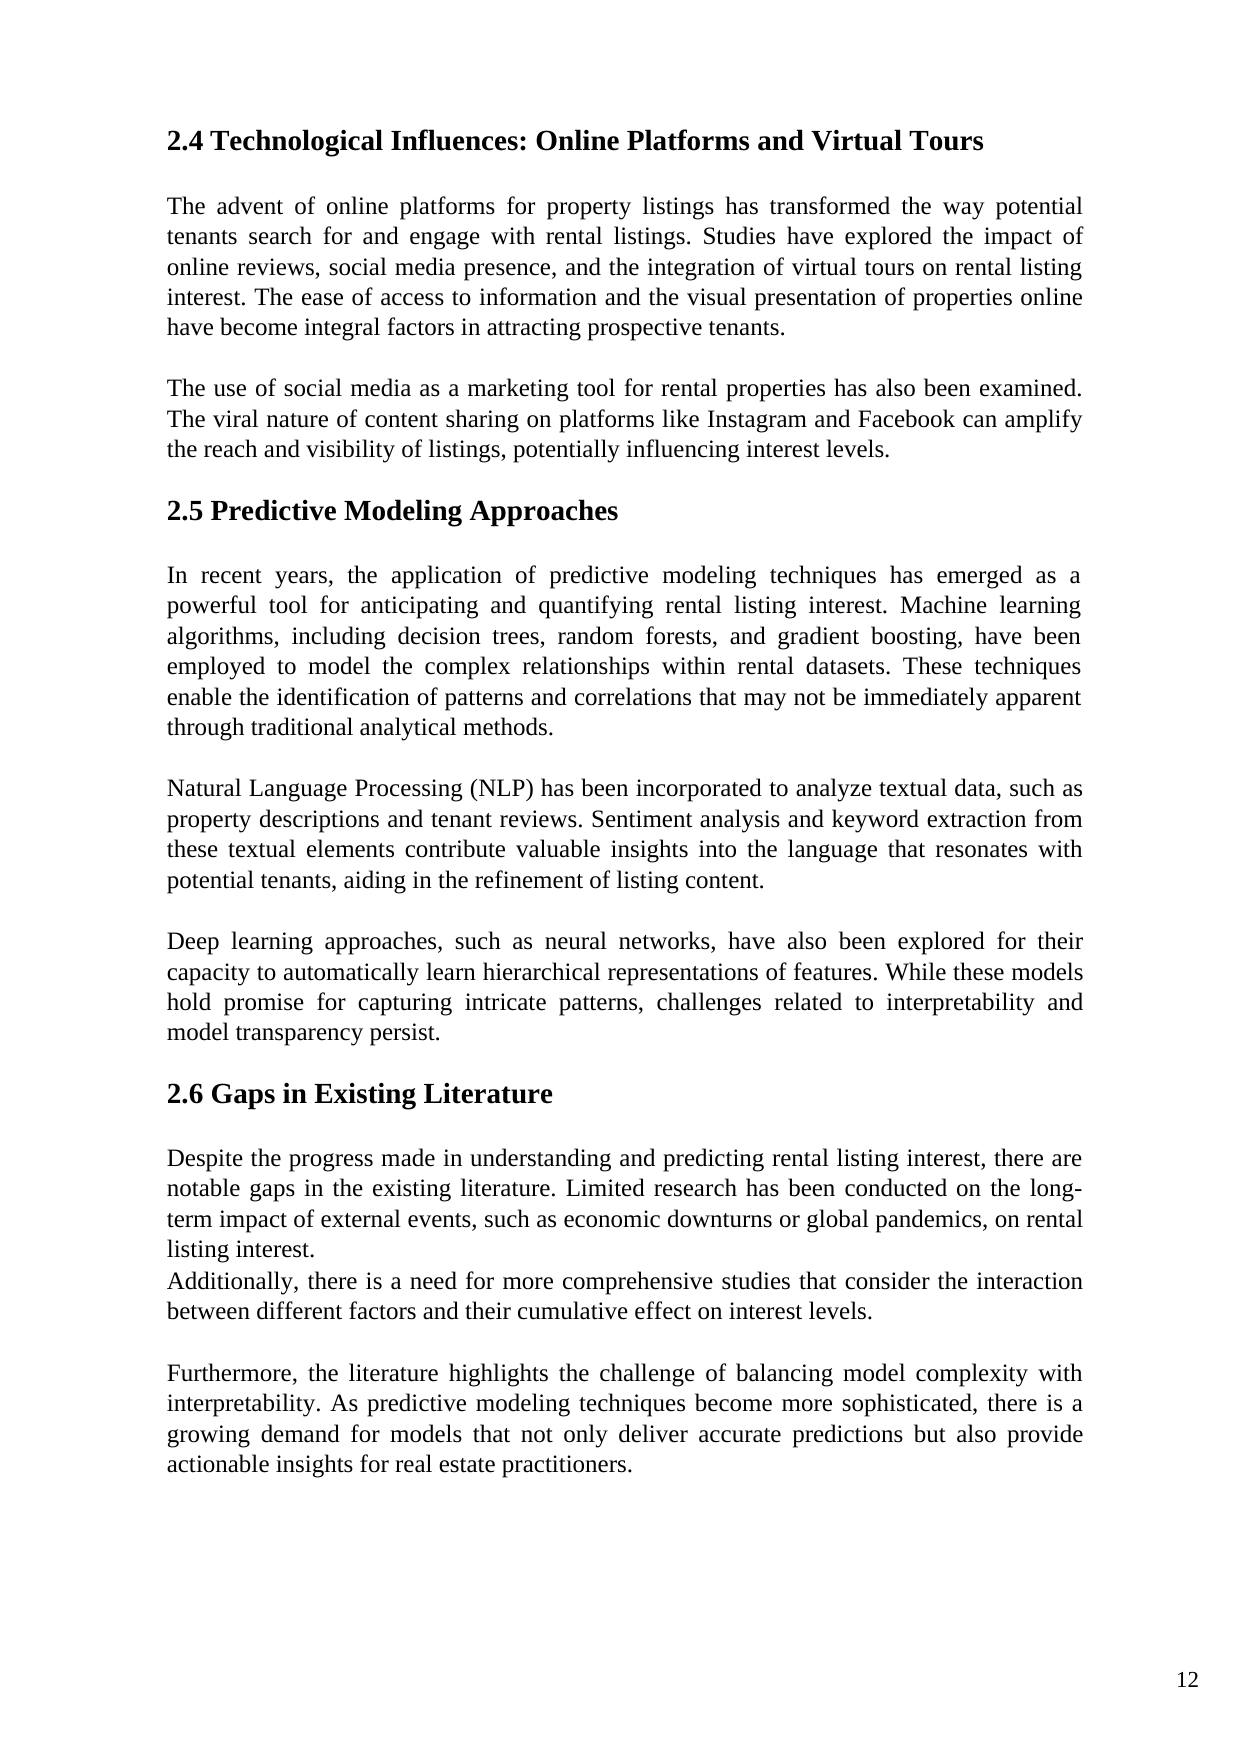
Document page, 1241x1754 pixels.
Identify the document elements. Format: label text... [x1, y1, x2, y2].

subtitle Predictive Modeling Approaches [167, 493, 1198, 526]
text The use of social media as a marketing tool for rental properties has also been examined. The viral nature of content sharing on platforms like Instagram and Facebook can amplify the reach and visibility of listings, potentially influencing interest levels. [167, 373, 1084, 463]
text Additionally, there is a need for more comprehensive studies that consider the interaction between different factors and their cumulative effect on interest levels. [167, 1266, 1084, 1325]
text Furthermore, the literature highlights the challenge of balancing model complexity with interpretability. As predictive modeling techniques become more sophisticated, there is a growing demand for models that not only deliver accurate predictions but also provide actionable insights for real estate practitioners. [167, 1358, 1084, 1478]
text The advent of online platforms for property listings has transformed the way potential tenants search for and engage with rental listings. Studies have explored the impact of online reviews, social media presence, and the integration of virtual tours on rental listing interest. The ease of access to information and the visual presentation of properties online have become integral factors in attracting prospective tenants. [167, 191, 1084, 341]
text Natural Language Processing (NLP) has been incorporated to analyze textual data, such as property descriptions and tenant reviews. Sentiment analysis and keyword extraction from these textual elements contribute valuable insights into the language that resonates with potential tenants, aiding in the refinement of listing content. [167, 773, 1084, 893]
subtitle Technological Influences: Online Platforms and Virtual Tours [167, 123, 1198, 156]
text In recent years, the application of predictive modeling techniques has emerged as a powerful tool for anticipating and quantifying rental listing interest. Machine learning algorithms, including decision trees, random forests, and gradient boosting, have been employed to model the complex relationships within rental datasets. These techniques enable the identification of patterns and correlations that may not be immediately apparent through traditional analytical methods. [167, 560, 1082, 741]
subtitle Gaps in Existing Literature [167, 1076, 1198, 1110]
text Deep learning approaches, such as neural networks, have also been explored for their capacity to automatically learn hierarchical representations of features. While these models hold promise for capturing intricate patterns, challenges related to interpretability and model transparency persist. [167, 926, 1084, 1046]
text Despite the progress made in understanding and predicting rental listing interest, there are notable gaps in the existing literature. Limited research has been conducted on the long- term impact of external events, such as economic downturns or global pandemics, on rental listing interest. [167, 1143, 1084, 1263]
